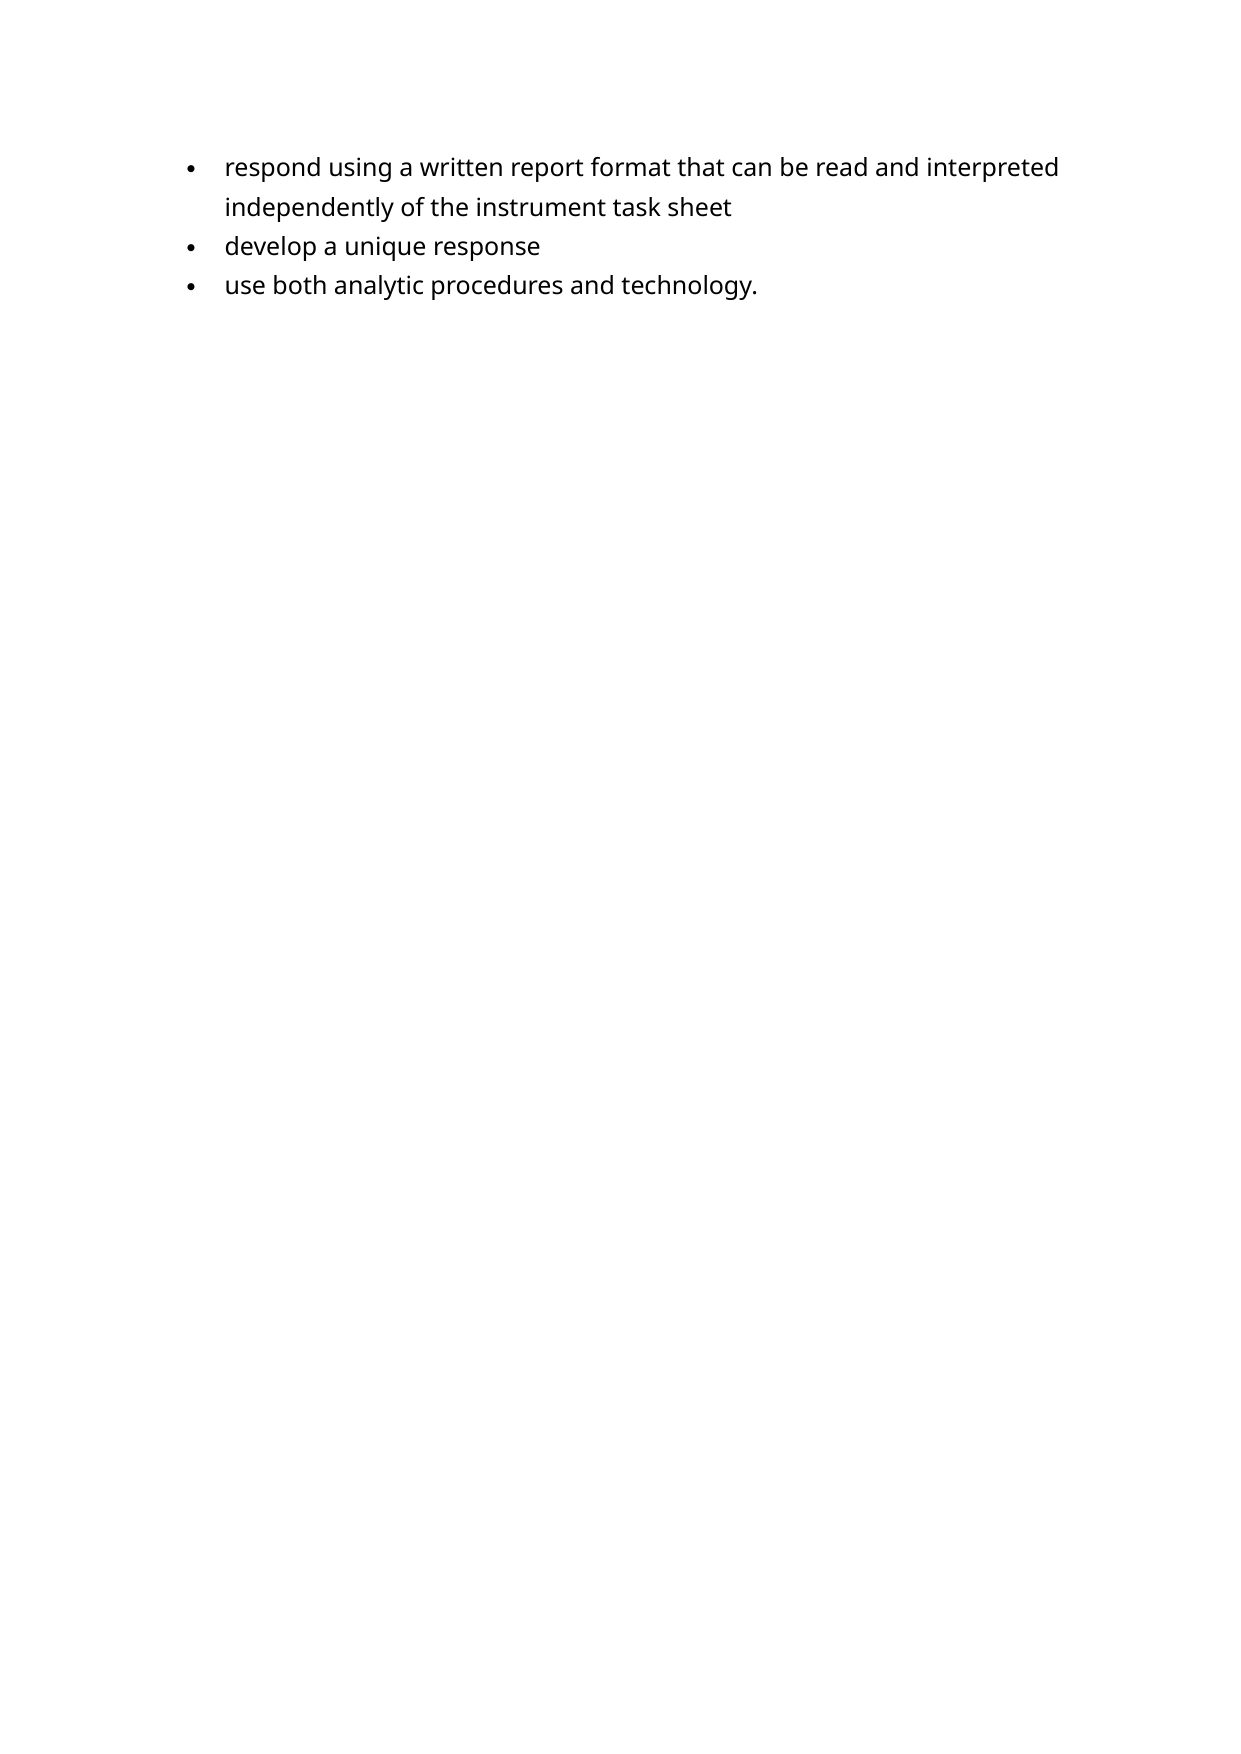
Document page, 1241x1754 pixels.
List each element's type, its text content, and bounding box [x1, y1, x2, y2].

list use both analytic procedures and technology. [187, 267, 1090, 302]
list develop a unique response [187, 228, 1090, 262]
list respond using a written report format that can be read and interpreted independently of the instrument task sheet [187, 150, 1090, 223]
